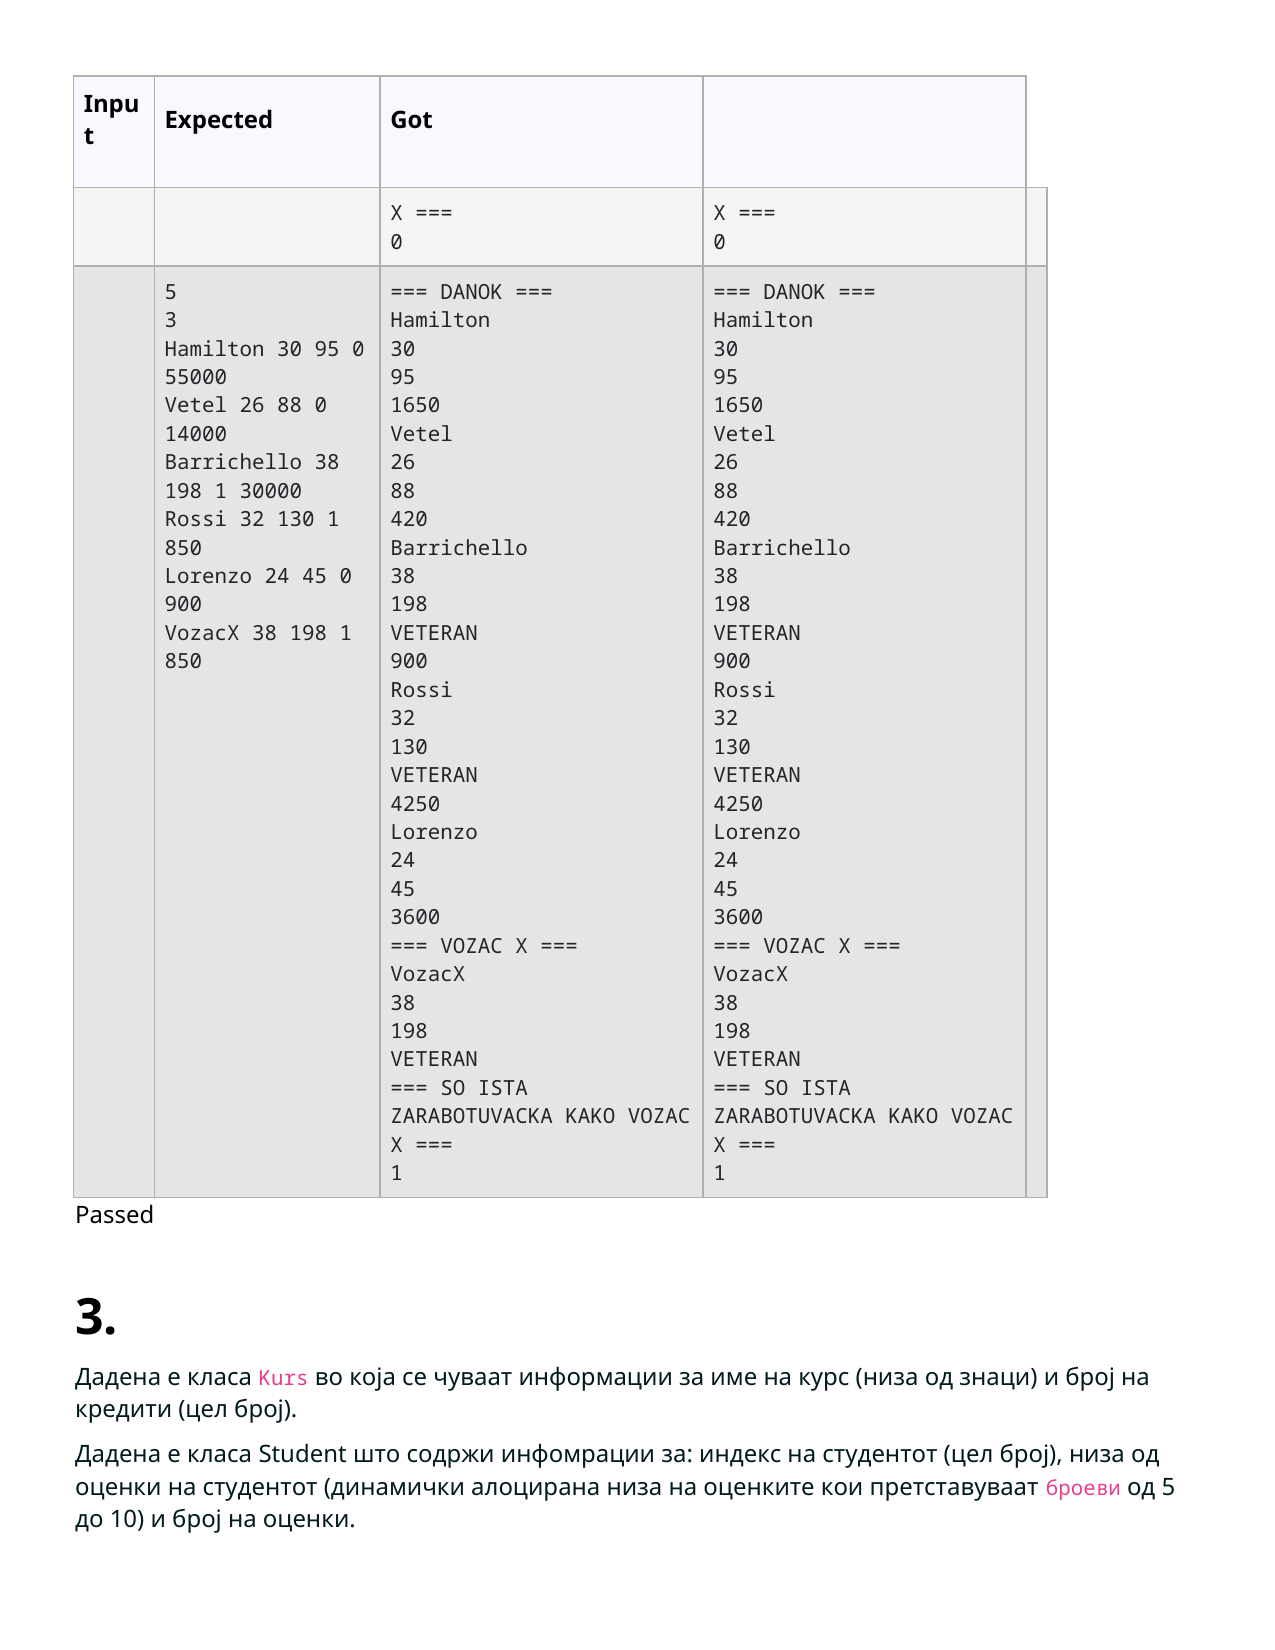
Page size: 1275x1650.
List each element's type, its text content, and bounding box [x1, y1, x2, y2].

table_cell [381, 188, 702, 265]
table_cell 5 3 Hamilton 30 95 0 55000 Vetel 26 88 0 14000 Barrichello 38 198 1 30000 Rossi 32 130 1 850 Lorenzo 24 45 0 900 VozacX 38 198 1 850 [155, 267, 379, 1197]
text Passed [75, 1198, 1200, 1231]
subtitle 3. [75, 1281, 1200, 1349]
table_cell [74, 188, 154, 265]
table_cell === DANOK === Hamilton 30 95 1650 Vetel 26 88 420 Barrichello 38 198 VETERAN 900 Rossi 32 130 VETERAN 4250 Lorenzo 24 45 3600 === VOZAC X === VozacX 38 198 VETERAN === SO ISTA ZARABOTUVACKA KAKO VOZAC X === 1 [704, 267, 1025, 1197]
table_cell [1027, 267, 1046, 1197]
table_cell [1027, 188, 1046, 265]
table_header [704, 77, 1025, 187]
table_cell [155, 188, 379, 265]
table_header Got [381, 77, 702, 187]
table_cell [74, 267, 154, 1197]
table_header Input [74, 77, 154, 187]
text Дадена е класа Student што содржи инфомрации за: индекс на студентот (цел број), низа од оценки на студентот (динамички алоцирана низа на оценките кои претставуваат броеви од 5 до 10) и број на оценки. [75, 1437, 1200, 1535]
text Дадена е класа Kurs во која се чуваат информации за име на курс (низа од знаци) и број на кредити (цел број). [75, 1359, 1200, 1424]
table_header Expected [155, 77, 379, 187]
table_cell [704, 188, 1025, 265]
table_cell === DANOK === Hamilton 30 95 1650 Vetel 26 88 420 Barrichello 38 198 VETERAN 900 Rossi 32 130 VETERAN 4250 Lorenzo 24 45 3600 === VOZAC X === VozacX 38 198 VETERAN === SO ISTA ZARABOTUVACKA KAKO VOZAC X === 1 [381, 267, 702, 1197]
